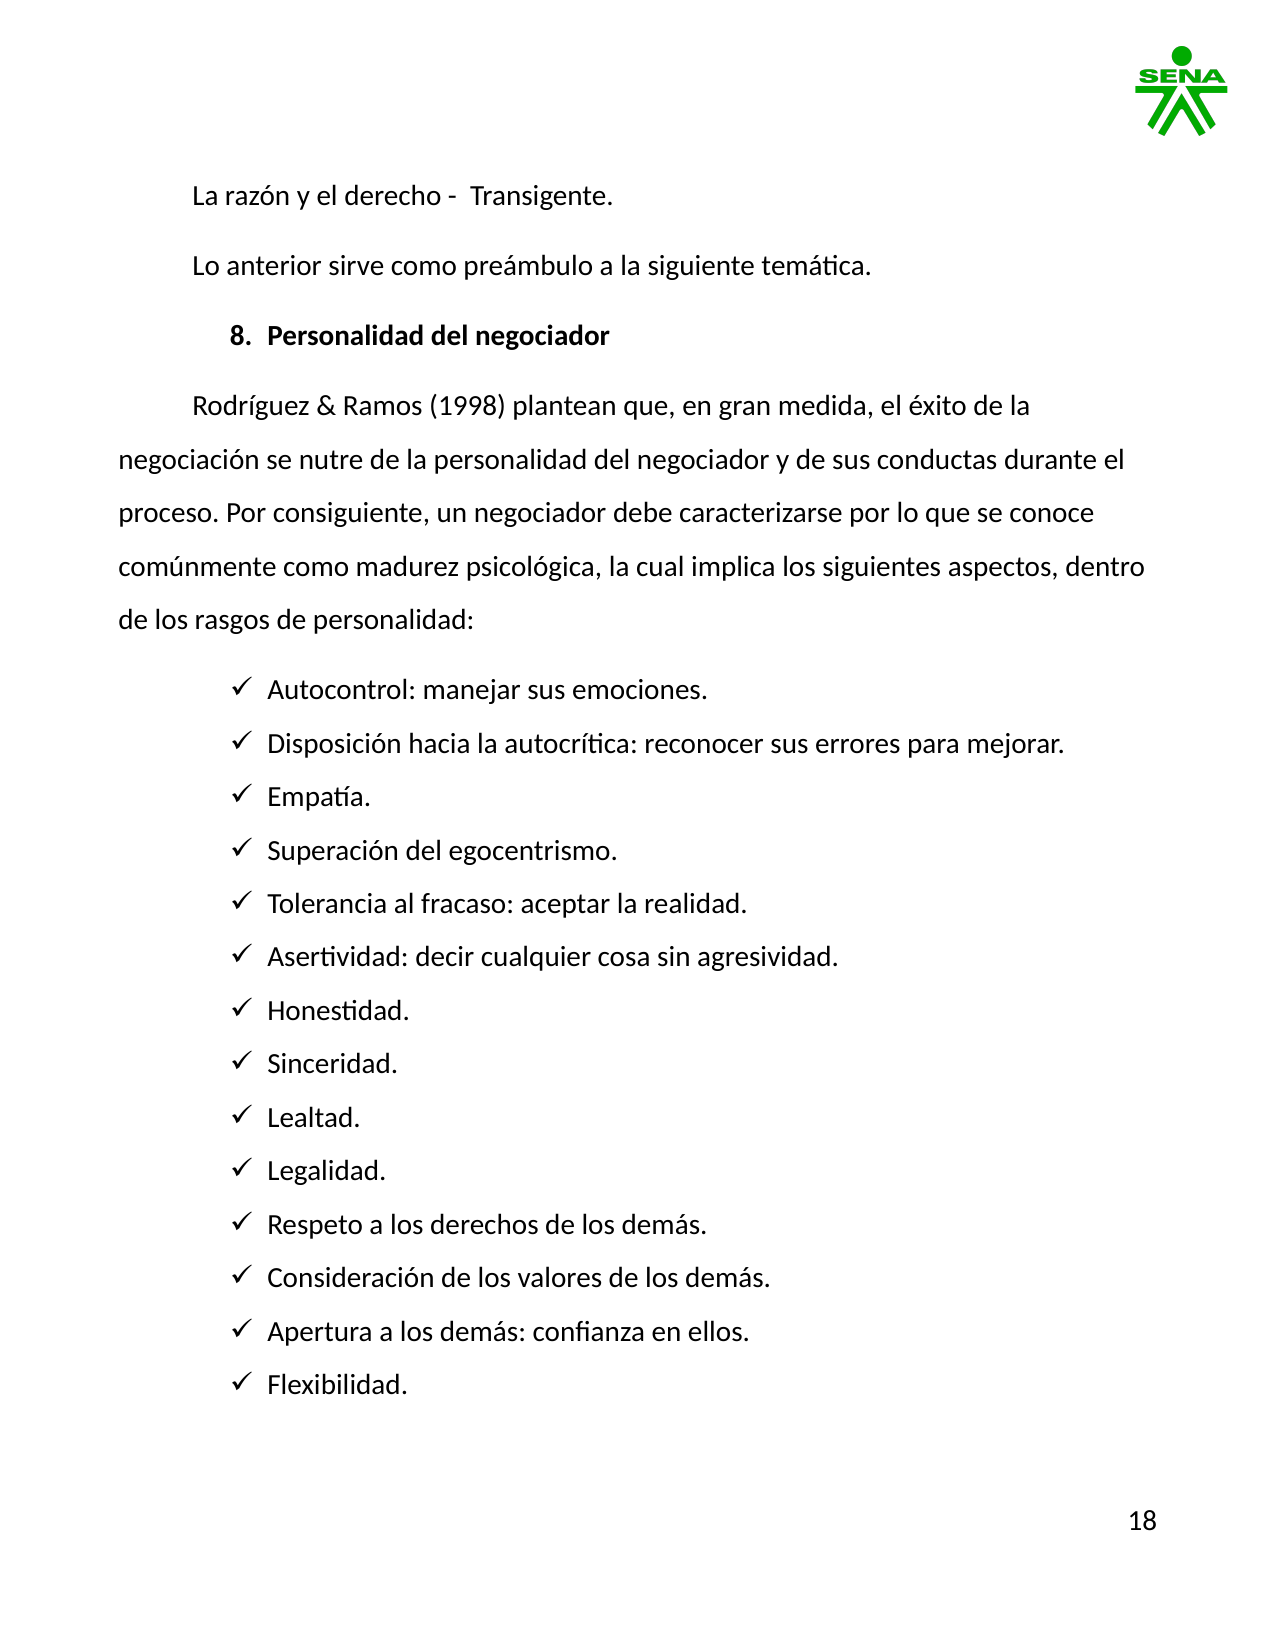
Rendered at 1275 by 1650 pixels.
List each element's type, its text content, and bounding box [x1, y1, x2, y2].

list Flexibilidad. [229, 1366, 1157, 1402]
picture [1135, 46, 1228, 136]
text Rodríguez & Ramos (1998) plantean que, en gran medida, el éxito de la negociación se nutre de la personalidad del negociador y de sus conductas durante el proceso. Por consiguiente, un negociador debe caracterizarse por lo que se conoce comúnmente como madurez psicológica, la cual implica los siguientes aspectos, dentro de los rasgos de personalidad: [118, 387, 1157, 637]
text La razón y el derecho - Transigente. [118, 177, 1157, 213]
list Legalidad. [229, 1152, 1157, 1188]
list Honestidad. [229, 992, 1157, 1028]
list Autocontrol: manejar sus emociones. [229, 671, 1157, 707]
list Asertividad: decir cualquier cosa sin agresividad. [229, 938, 1157, 974]
list Apertura a los demás: confianza en ellos. [229, 1313, 1157, 1348]
text Lo anterior sirve como preámbulo a la siguiente temática. [118, 247, 1157, 283]
list Disposición hacia la autocrítica: reconocer sus errores para mejorar. [229, 725, 1157, 760]
list Lealtad. [229, 1099, 1157, 1134]
list Consideración de los valores de los demás. [229, 1259, 1157, 1295]
list Superación del egocentrismo. [229, 832, 1157, 867]
list Sinceridad. [229, 1045, 1157, 1081]
list Respeto a los derechos de los demás. [229, 1206, 1157, 1241]
list Personalidad del negociador [229, 317, 1157, 353]
list Empatía. [229, 778, 1157, 814]
list Tolerancia al fracaso: aceptar la realidad. [229, 885, 1157, 921]
